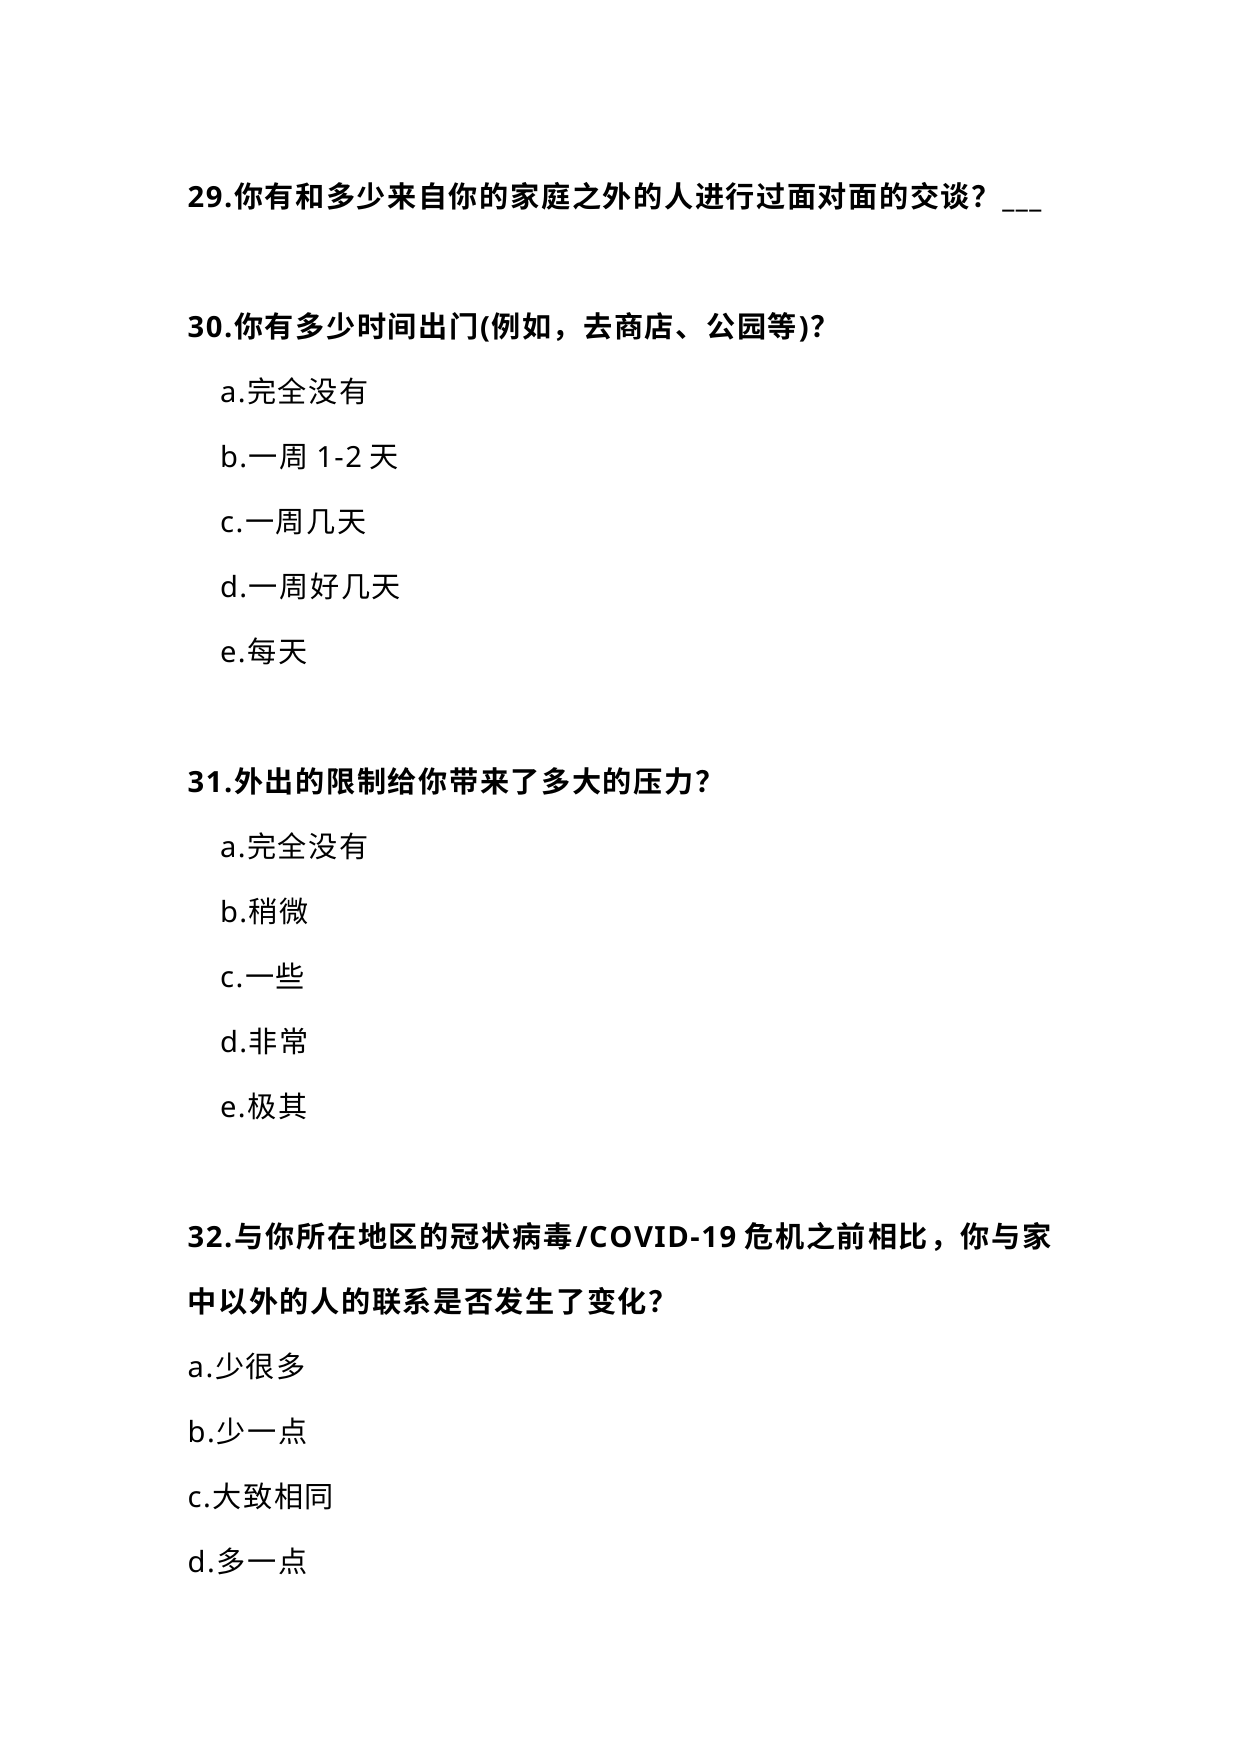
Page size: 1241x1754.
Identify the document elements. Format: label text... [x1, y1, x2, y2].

list b.稍微 [187, 877, 1053, 942]
list c.一周几天 [187, 487, 1053, 552]
list a.完全没有 [187, 812, 1053, 877]
list 32.与你所在地区的冠状病毒/COVID-19危机之前相比，你与家中以外的人的联系是否发生了变化？ [187, 1202, 1053, 1332]
list d.一周好几天 [187, 552, 1053, 617]
list e.每天 [187, 617, 1053, 682]
list c.一些 [187, 942, 1053, 1007]
list 30.你有多少时间出门(例如，去商店、公园等)？ [187, 292, 1053, 357]
list a.少很多 [187, 1332, 1053, 1397]
list d.多一点 [187, 1527, 1053, 1592]
list a.完全没有 [187, 357, 1053, 422]
list b.少一点 [187, 1397, 1053, 1462]
list 31.外出的限制给你带来了多大的压力？ [187, 747, 1053, 812]
list c.大致相同 [187, 1462, 1053, 1527]
list e.极其 [187, 1072, 1053, 1137]
list b.一周1-2天 [187, 422, 1053, 487]
list d.非常 [187, 1007, 1053, 1072]
list 29.你有和多少来自你的家庭之外的人进行过面对面的交谈？___ [187, 162, 1053, 227]
